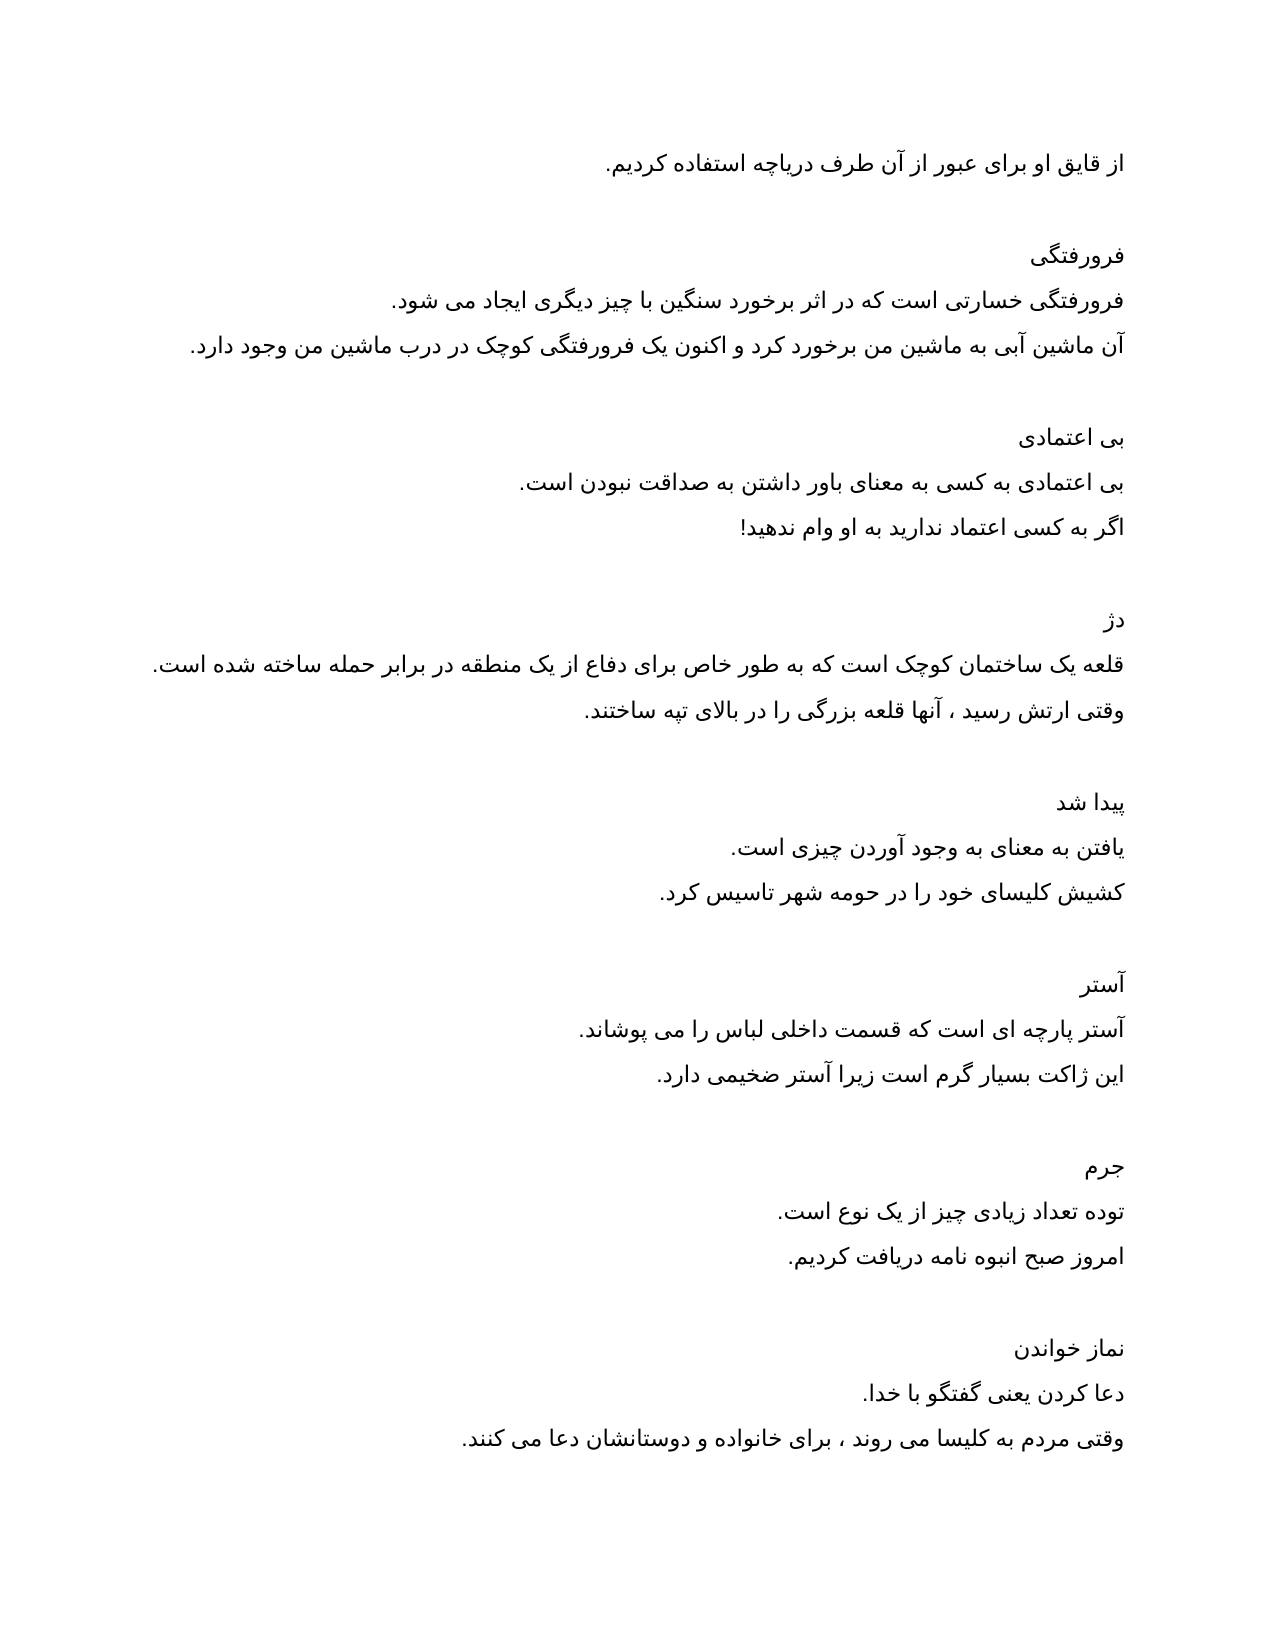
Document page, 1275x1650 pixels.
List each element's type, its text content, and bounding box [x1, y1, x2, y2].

text امروز صبح انبوه نامه دریافت کردیم. [150, 1243, 1125, 1269]
text فرورفتگی خسارتی است که در اثر برخورد سنگین با چیز دیگری ایجاد می شود. [150, 287, 1125, 313]
text دعا کردن یعنی گفتگو با خدا. [150, 1380, 1125, 1407]
text از قایق او برای عبور از آن طرف دریاچه استفاده کردیم. [150, 150, 1125, 176]
text آستر [150, 971, 1125, 997]
text وقتی مردم به کلیسا می روند ، برای خانواده و دوستانشان دعا می کنند. [150, 1425, 1125, 1452]
text توده تعداد زیادی چیز از یک نوع است. [150, 1198, 1125, 1224]
text بی اعتمادی به کسی به معنای باور داشتن به صداقت نبودن است. [150, 469, 1125, 496]
text آن ماشین آبی به ماشین من برخورد کرد و اکنون یک فرورفتگی کوچک در درب ماشین من وجود دارد. [150, 332, 1125, 358]
text دژ [150, 606, 1125, 633]
text قلعه یک ساختمان کوچک است که به طور خاص برای دفاع از یک منطقه در برابر حمله ساخته شده است. [150, 651, 1125, 678]
text جرم [150, 1153, 1125, 1179]
text نماز خواندن [150, 1335, 1125, 1361]
text پیدا شد [150, 788, 1125, 815]
text وقتی ارتش رسید ، آنها قلعه بزرگی را در بالای تپه ساختند. [150, 697, 1125, 723]
text فرورفتگی [150, 242, 1125, 268]
text آستر پارچه ای است که قسمت داخلی لباس را می پوشاند. [150, 1016, 1125, 1042]
text یافتن به معنای به وجود آوردن چیزی است. [150, 834, 1125, 860]
text کشیش کلیسای خود را در حومه شهر تاسیس کرد. [150, 879, 1125, 905]
text این ژاکت بسیار گرم است زیرا آستر ضخیمی دارد. [150, 1061, 1125, 1087]
text اگر به کسی اعتماد ندارید به او وام ندهید! [150, 514, 1125, 541]
text بی اعتمادی [150, 424, 1125, 451]
